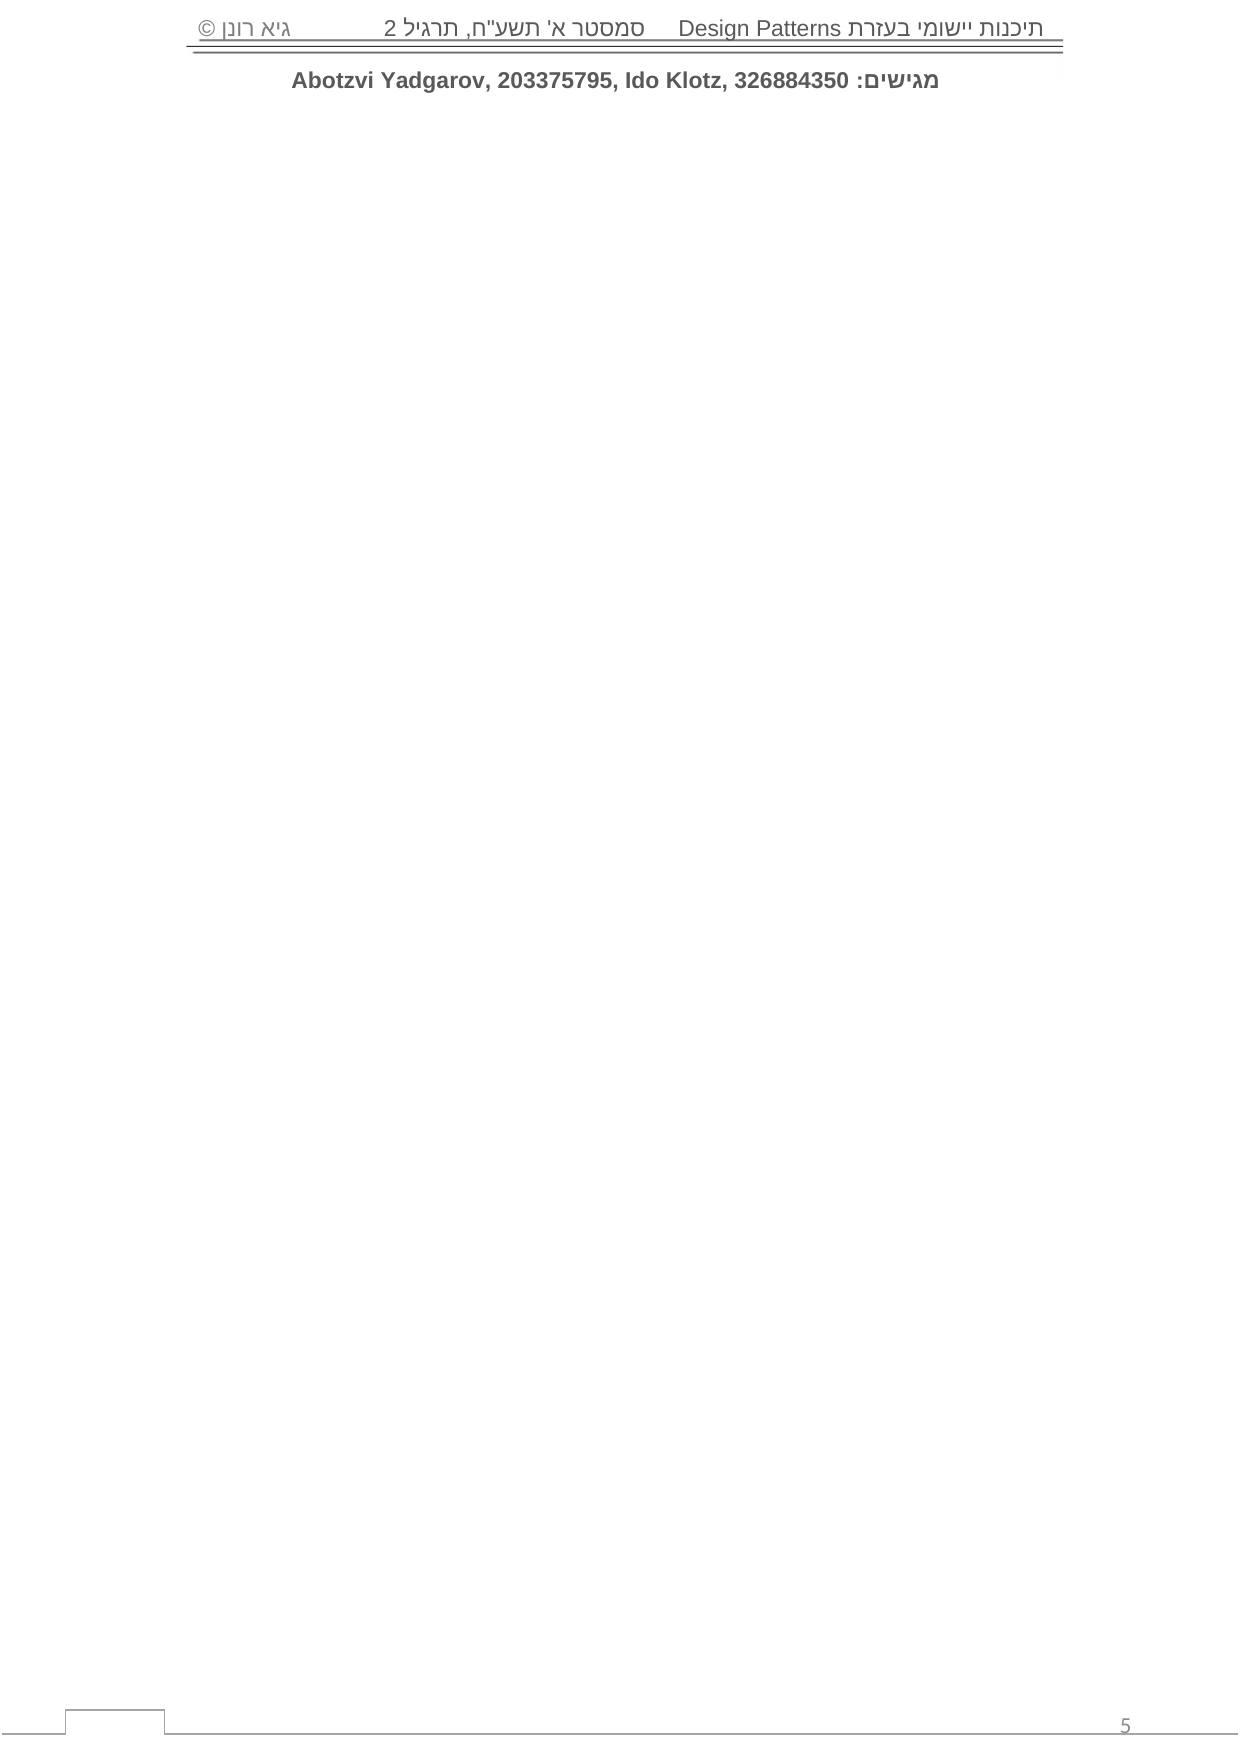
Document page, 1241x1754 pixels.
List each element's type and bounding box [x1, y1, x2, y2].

picture [186, 0, 1064, 104]
